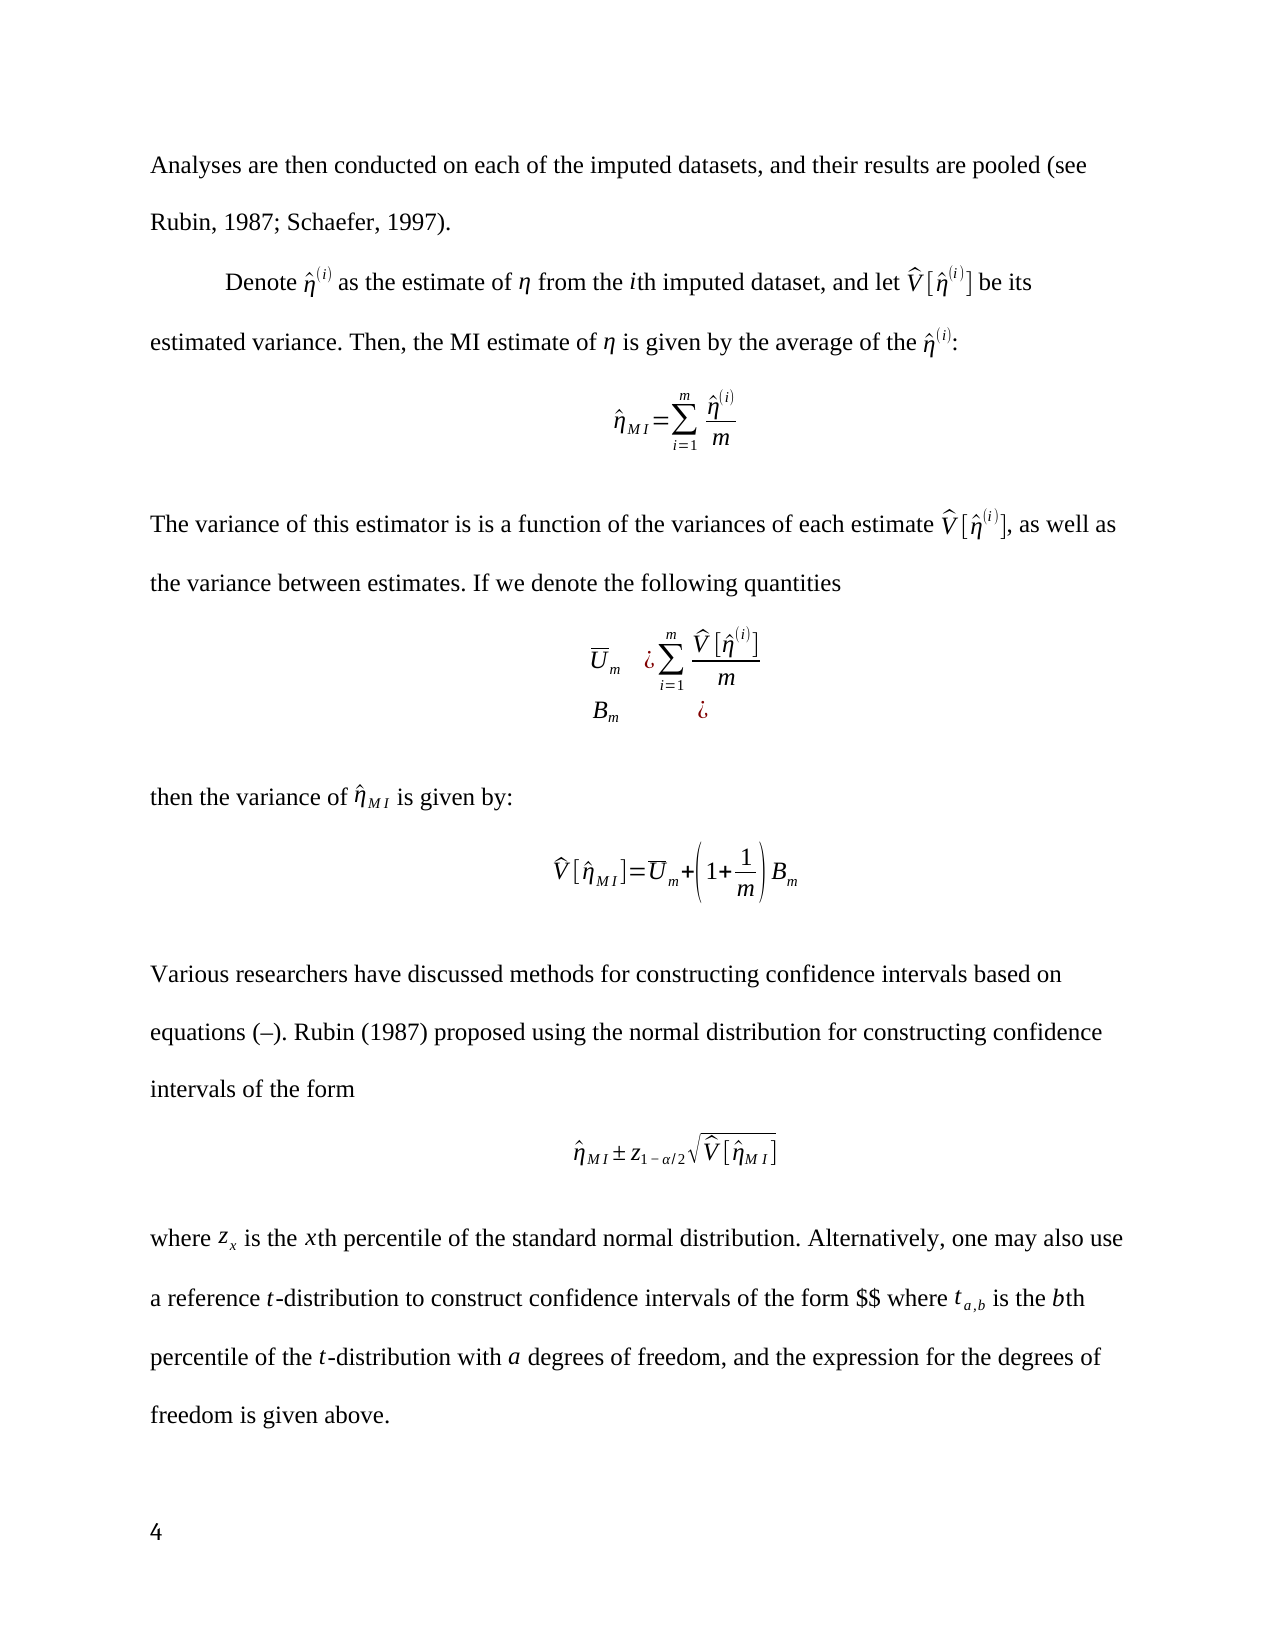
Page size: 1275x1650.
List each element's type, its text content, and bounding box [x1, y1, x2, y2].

text Various researchers have discussed methods for constructing confidence intervals based on equations (–). Rubin (1987) proposed using the normal distribution for constructing confidence intervals of the form [150, 959, 1125, 1103]
text where is the th percentile of the standard normal distribution. Alternatively, one may also use a reference -distribution to construct confidence intervals of the form $$ where is the th percentile of the -distribution with degrees of freedom, and the expression for the degrees of freedom is given above. [150, 1222, 1125, 1429]
text The variance of this estimator is is a function of the variances of each estimate , as well as the variance between estimates. If we denote the following quantities [150, 507, 1125, 597]
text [150, 150, 1125, 236]
text then the variance of is given by: [150, 781, 1125, 812]
text Denote as the estimate of from the th imputed dataset, and let be its estimated variance. Then, the MI estimate of is given by the average of the : [150, 265, 1125, 358]
